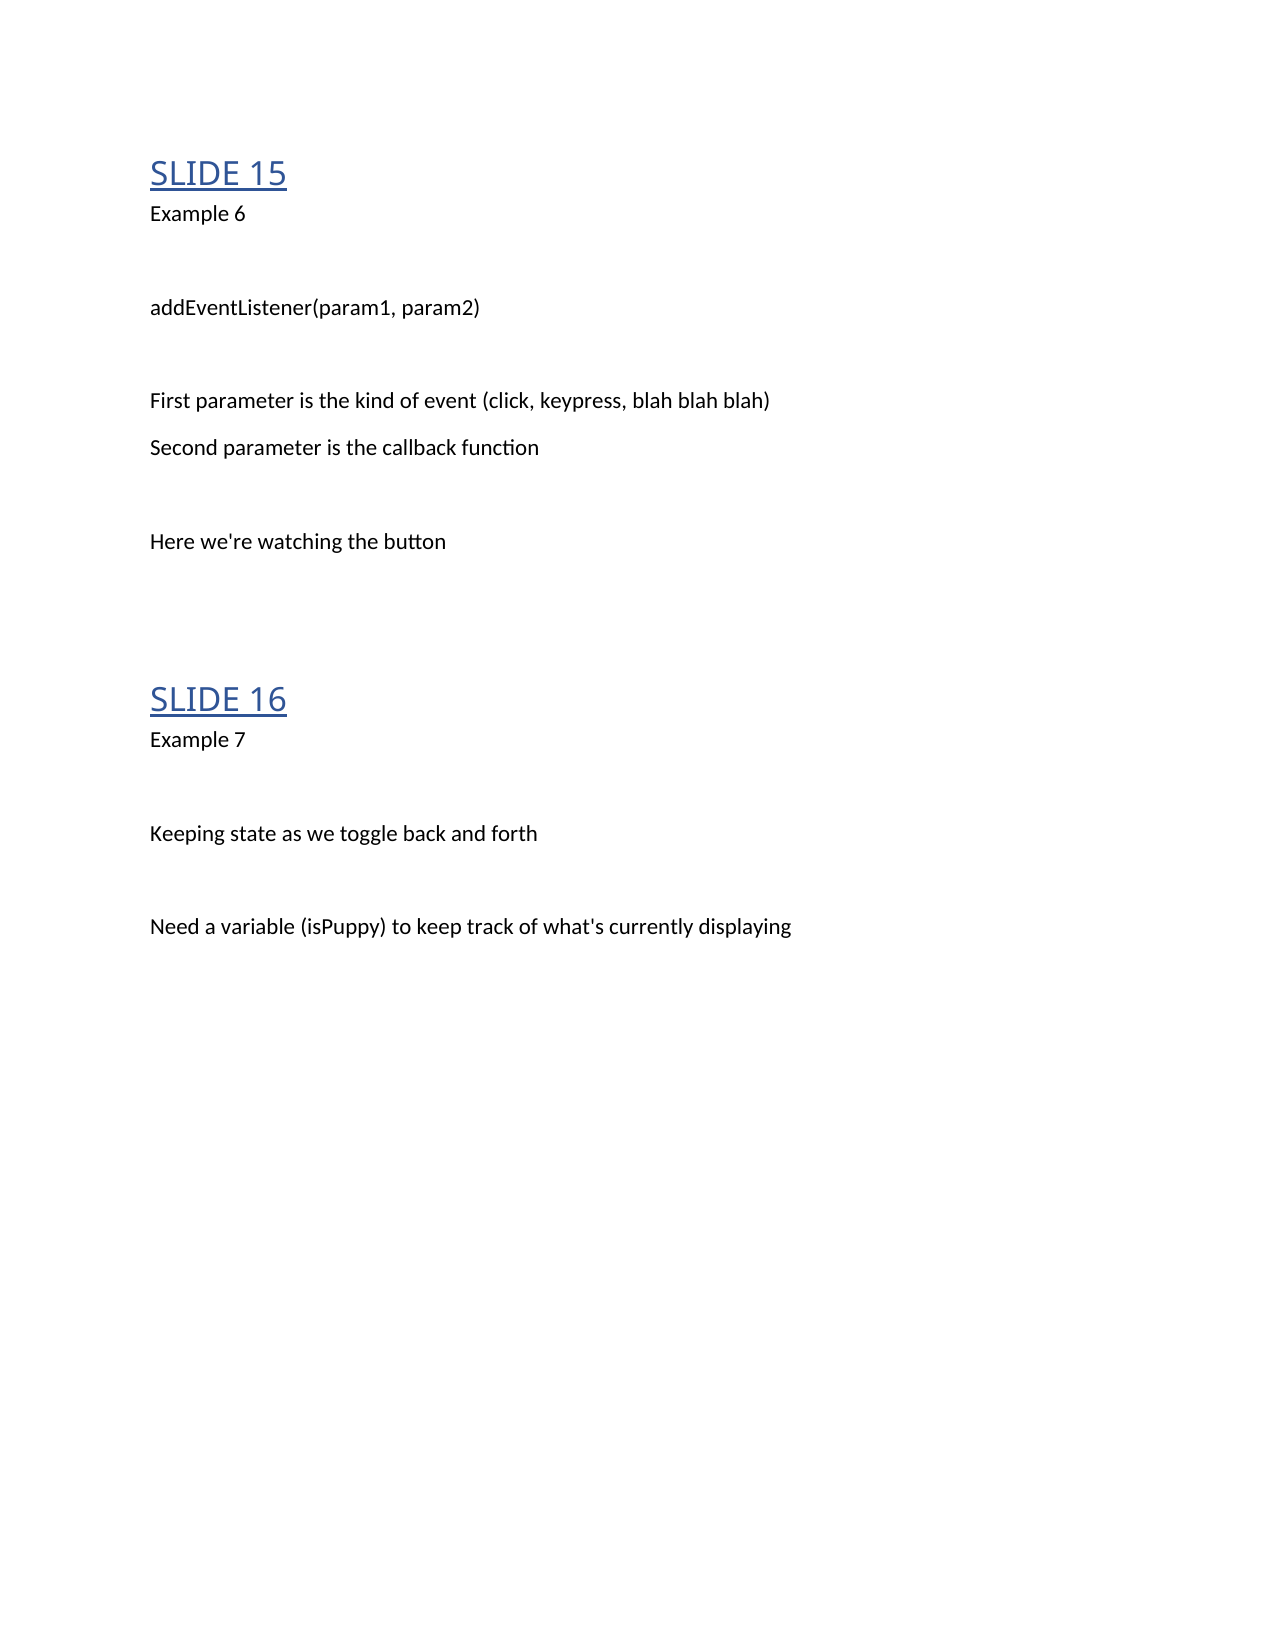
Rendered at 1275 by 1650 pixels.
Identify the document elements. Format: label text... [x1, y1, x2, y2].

text Example 7 [150, 725, 1125, 753]
text Keeping state as we toggle back and forth [150, 819, 1125, 847]
text First parameter is the kind of event (click, keypress, blah blah blah) [150, 386, 1125, 414]
text Example 6 [150, 199, 1125, 227]
subtitle SLIDE 16 [150, 676, 1125, 721]
text Need a variable (isPuppy) to keep track of what's currently displaying [150, 912, 1125, 941]
text addEventListener(param1, param2) [150, 293, 1125, 321]
subtitle SLIDE 15 [150, 150, 1125, 195]
text Here we're watching the button [150, 527, 1125, 555]
text Second parameter is the callback function [150, 433, 1125, 461]
